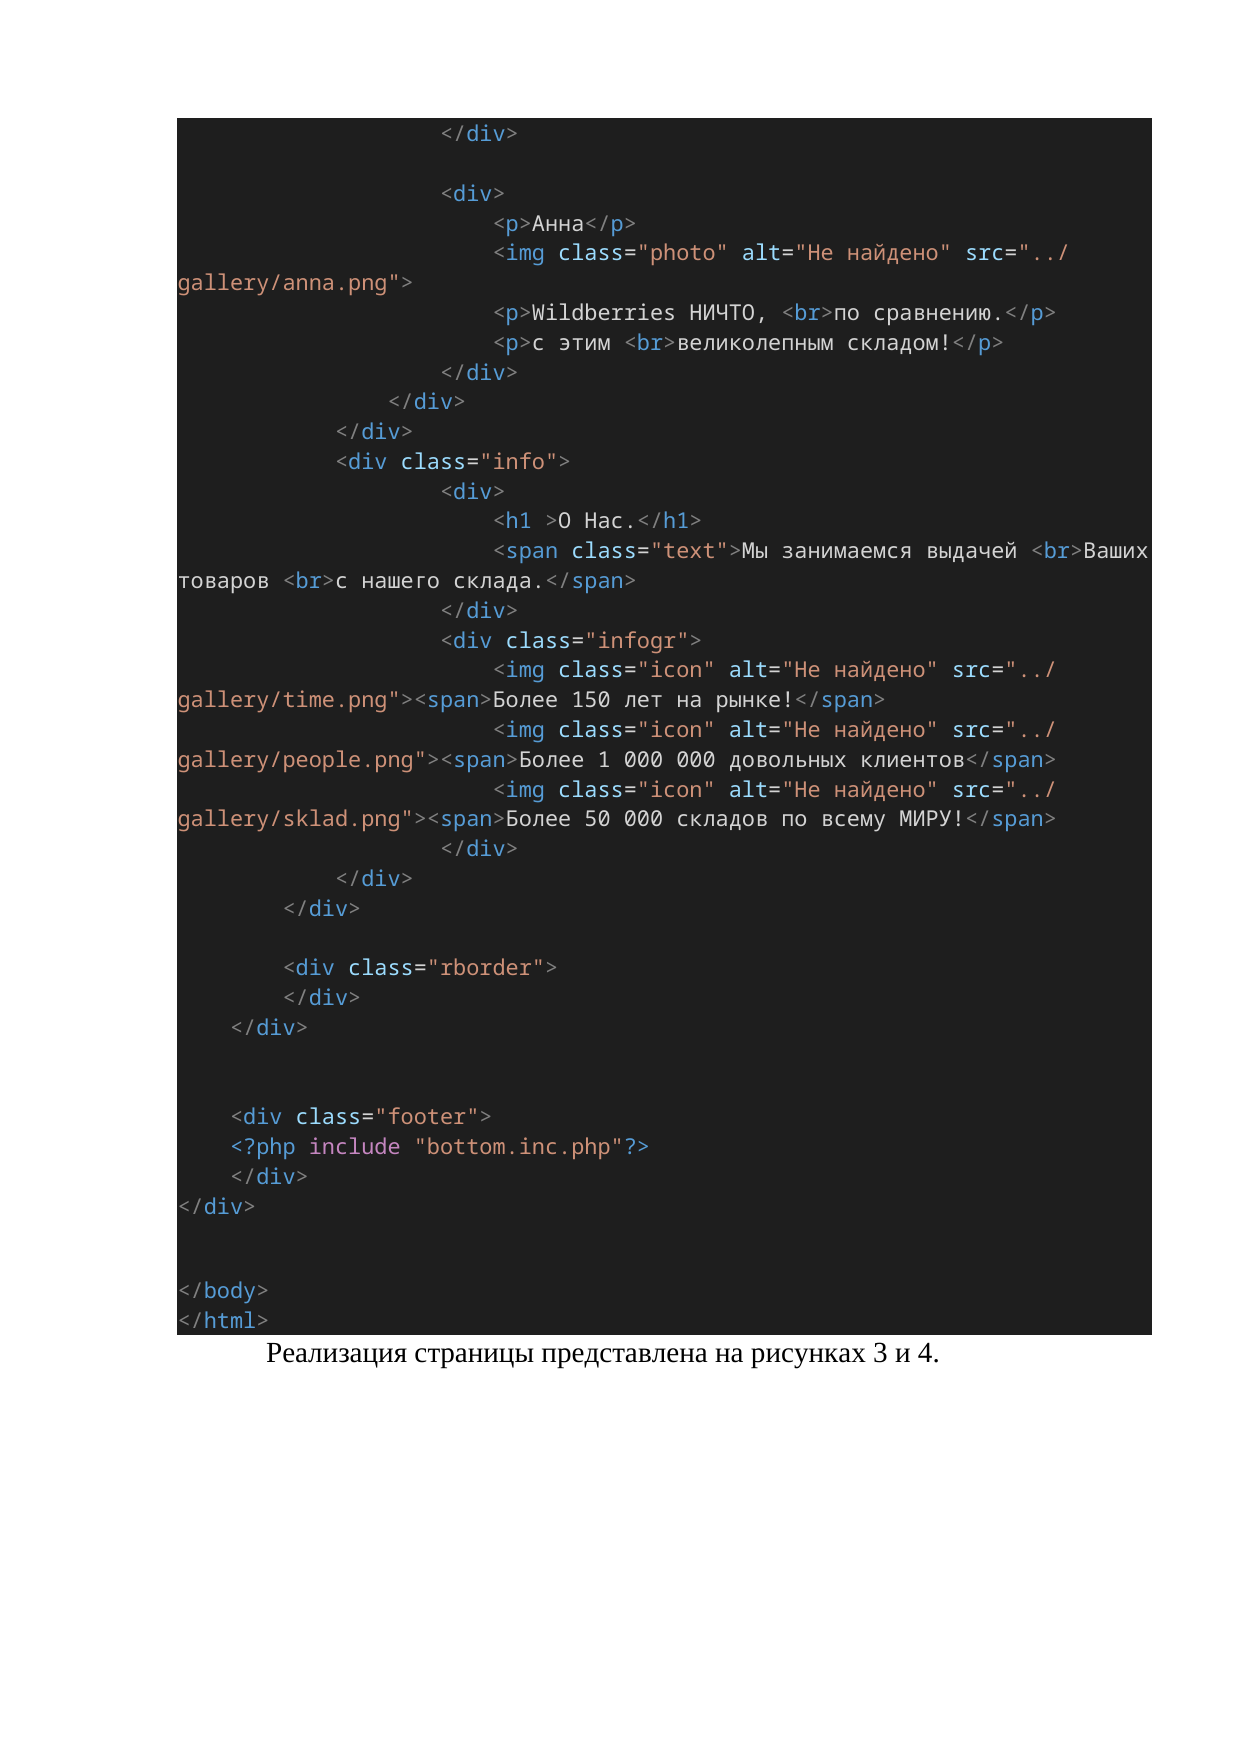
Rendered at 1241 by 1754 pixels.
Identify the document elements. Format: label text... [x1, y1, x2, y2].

text <div class="footer"> [177, 1101, 1152, 1131]
text <h1 >О Нас.</h1> [177, 505, 1152, 535]
text </div> [177, 416, 1152, 446]
text </div> [177, 982, 1152, 1012]
text </div> [177, 1191, 1152, 1220]
text </div> [177, 833, 1152, 863]
text </html> [177, 1305, 1152, 1335]
text <div class="infogr"> [177, 624, 1152, 654]
text </div> [177, 1161, 1152, 1191]
text <img class="icon" alt="Не найдено" src="../gallery/people.png"><span>Более 1 000 000 довольных клиентов</span> [177, 714, 1152, 773]
text <span class="text">Мы занимаемся выдачей <br>Ваших товаров <br>с нашего склада.</span> [177, 535, 1152, 595]
text <img class="photo" alt="Не найдено" src="../gallery/anna.png"> [177, 237, 1152, 297]
text <div class="rborder"> [177, 952, 1152, 982]
text <p>с этим <br>великолепным складом!</p> [177, 327, 1152, 356]
text <div> [177, 178, 1152, 207]
text </body> [177, 1275, 1152, 1305]
text </div> [177, 356, 1152, 386]
text <?php include "bottom.inc.php"?> [177, 1131, 1152, 1161]
text <div class="info"> [177, 446, 1152, 476]
text </div> [177, 386, 1152, 416]
text </div> [177, 893, 1152, 922]
text </div> [177, 1012, 1152, 1042]
text <p>Анна</p> [177, 207, 1152, 237]
text <img class="icon" alt="Не найдено" src="../gallery/time.png"><span>Более 150 лет на рынке!</span> [177, 654, 1152, 714]
text </div> [177, 595, 1152, 624]
text Реализация страницы представлена на рисунках 3 и 4. [177, 1335, 1152, 1368]
text <div> [177, 476, 1152, 505]
text </div> [177, 863, 1152, 893]
text <img class="icon" alt="Не найдено" src="../gallery/sklad.png"><span>Более 50 000 складов по всему МИРУ!</span> [177, 773, 1152, 833]
text </div> [177, 118, 1152, 148]
text <p>Wildberries НИЧТО, <br>по сравнению.</p> [177, 297, 1152, 327]
